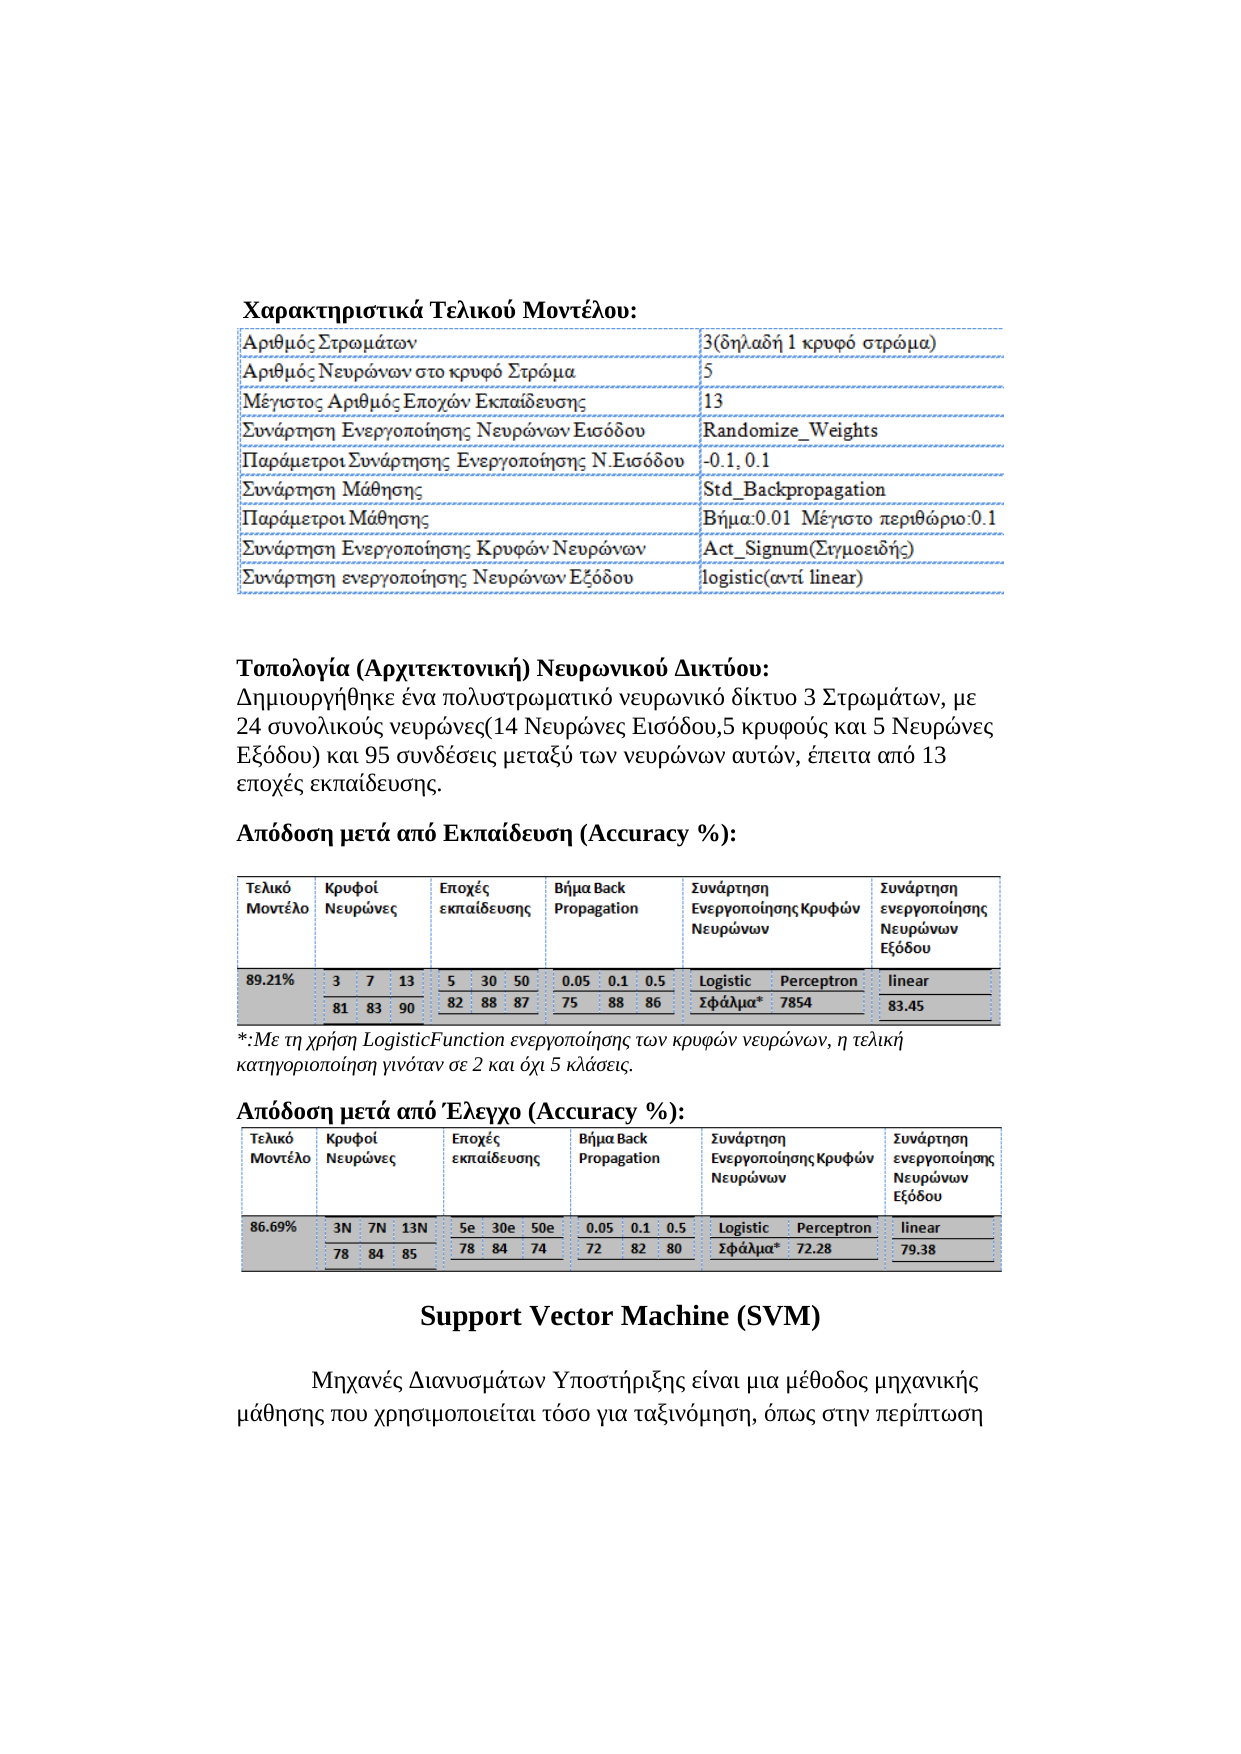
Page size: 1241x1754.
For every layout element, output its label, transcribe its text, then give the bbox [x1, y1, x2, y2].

text Support Vector Machine (SVM) [236, 1298, 1004, 1331]
picture [236, 875, 1004, 1028]
subtitle Απόδοση μετά από Έλεγχο (Accuracy %): [236, 1096, 1004, 1125]
text *:Με τη χρήση LogisticFunction ενεργοποίησης των κρυφών νευρώνων, η τελική κατηγοριοποίηση γινόταν σε 2 και όχι 5 κλάσεις. [236, 1028, 1004, 1076]
picture [236, 328, 1004, 597]
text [236, 1365, 1004, 1426]
subtitle Τοπολογία (Αρχιτεκτονική) Νευρωνικού Δικτύου: [236, 653, 1004, 682]
text Δημιουργήθηκε ένα πολυστρωματικό νευρωνικό δίκτυο 3 Στρωμάτων, με 24 συνολικούς νευρώνες(14 Νευρώνες Εισόδου,5 κρυφούς και 5 Νευρώνες Εξόδου) και 95 συνδέσεις μεταξύ των νευρώνων αυτών, έπειτα από 13 εποχές εκπαίδευσης. [236, 682, 1004, 797]
picture [236, 1125, 1004, 1273]
text Χαρακτηριστικά Τελικού Μοντέλου: [236, 295, 1004, 328]
subtitle Απόδοση μετά από Εκπαίδευση (Accuracy %): [236, 818, 1004, 847]
